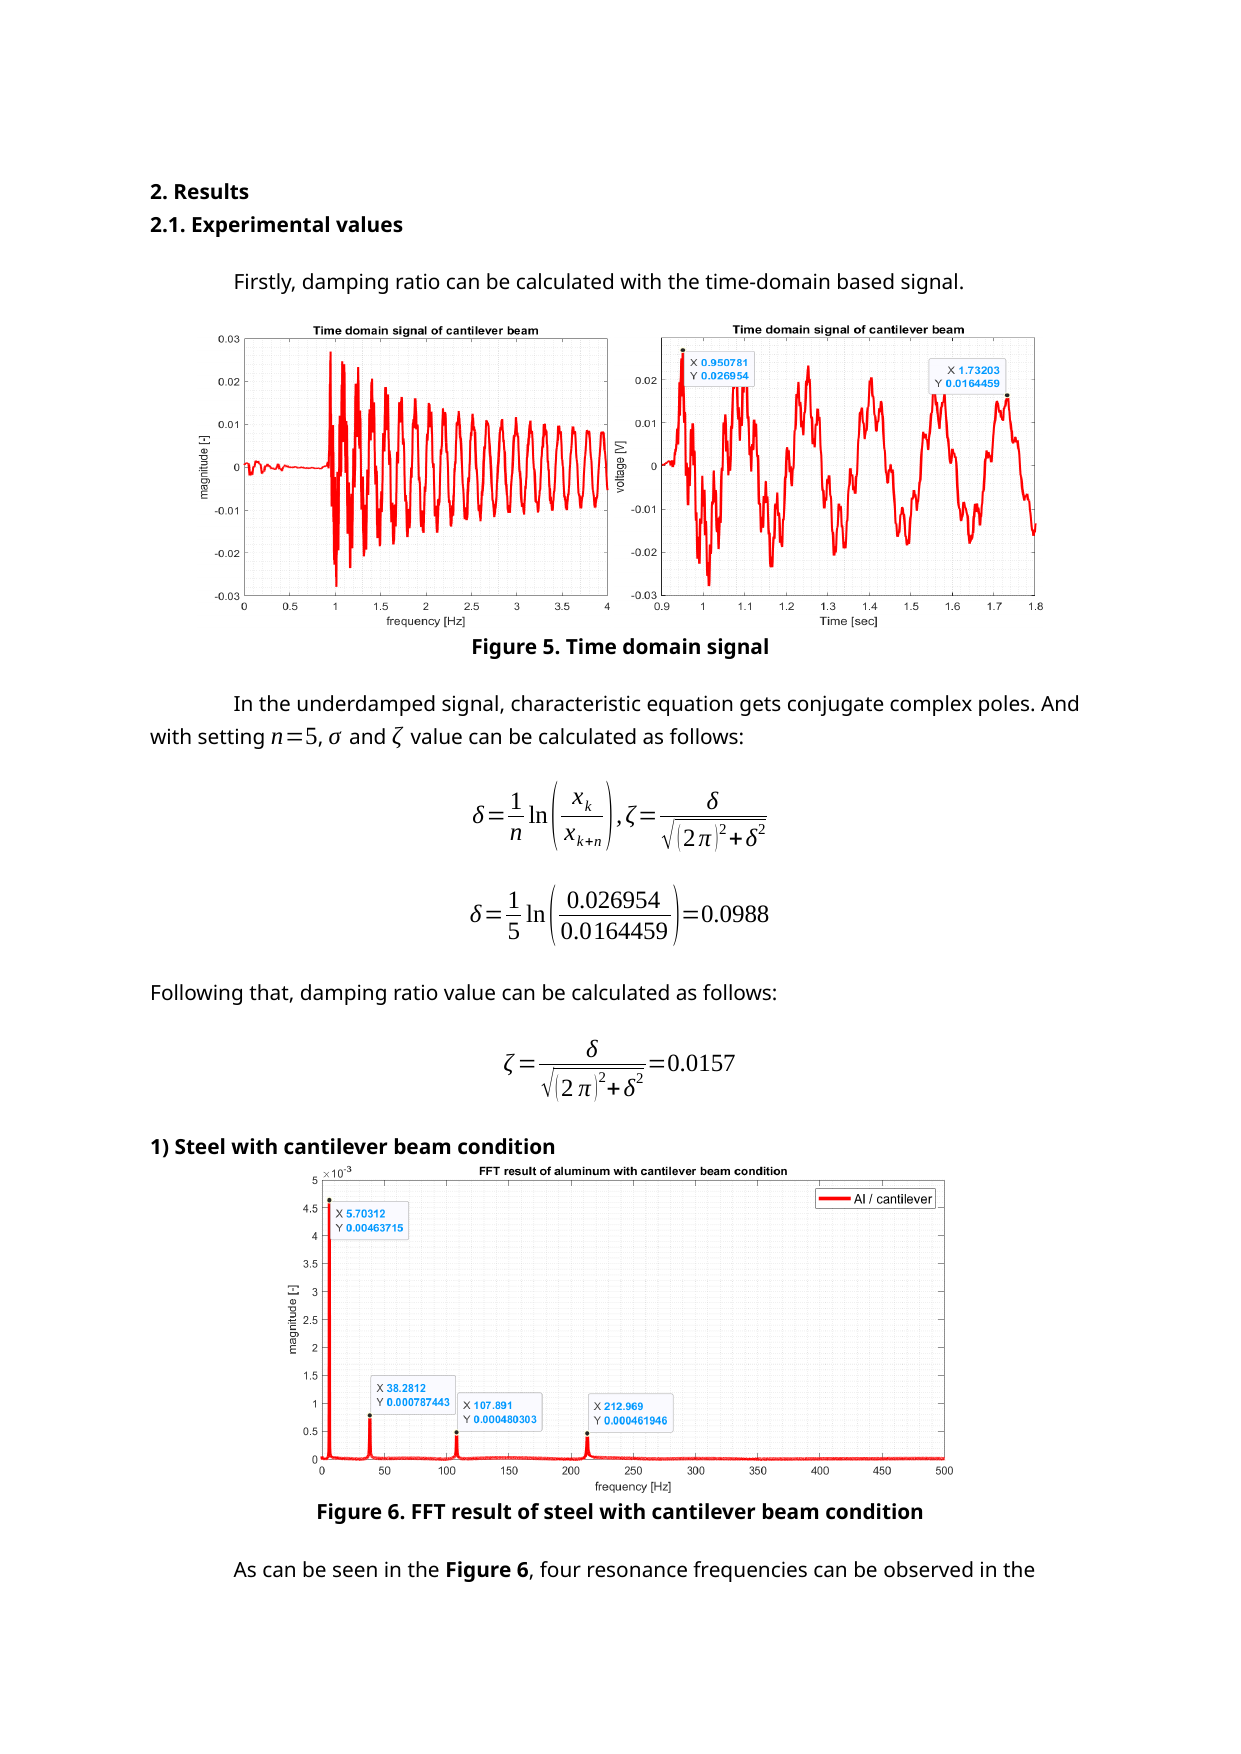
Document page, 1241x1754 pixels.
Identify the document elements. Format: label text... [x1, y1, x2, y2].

text As can be seen in the Figure 6, four resonance frequencies can be observed in the frequency domain, [150, 1555, 1090, 1583]
text Following that, damping ratio value can be calculated as follows: [150, 978, 1090, 1006]
text In the underdamped signal, characteristic equation gets conjugate complex poles. And with setting , and value can be calculated as follows: [150, 689, 1090, 751]
text Firstly, damping ratio can be calculated with the time-domain based signal. [150, 267, 1090, 296]
text 1) Steel with cantilever beam condition [150, 1132, 1090, 1161]
picture [613, 325, 1043, 628]
picture [197, 326, 611, 628]
text 2. Results [150, 177, 1090, 206]
text Figure 5. Time domain signal [150, 632, 1090, 660]
picture [286, 1165, 954, 1494]
text 2.1. Experimental values [150, 210, 1090, 238]
text Figure 6. FFT result of steel with cantilever beam condition [150, 1497, 1090, 1526]
